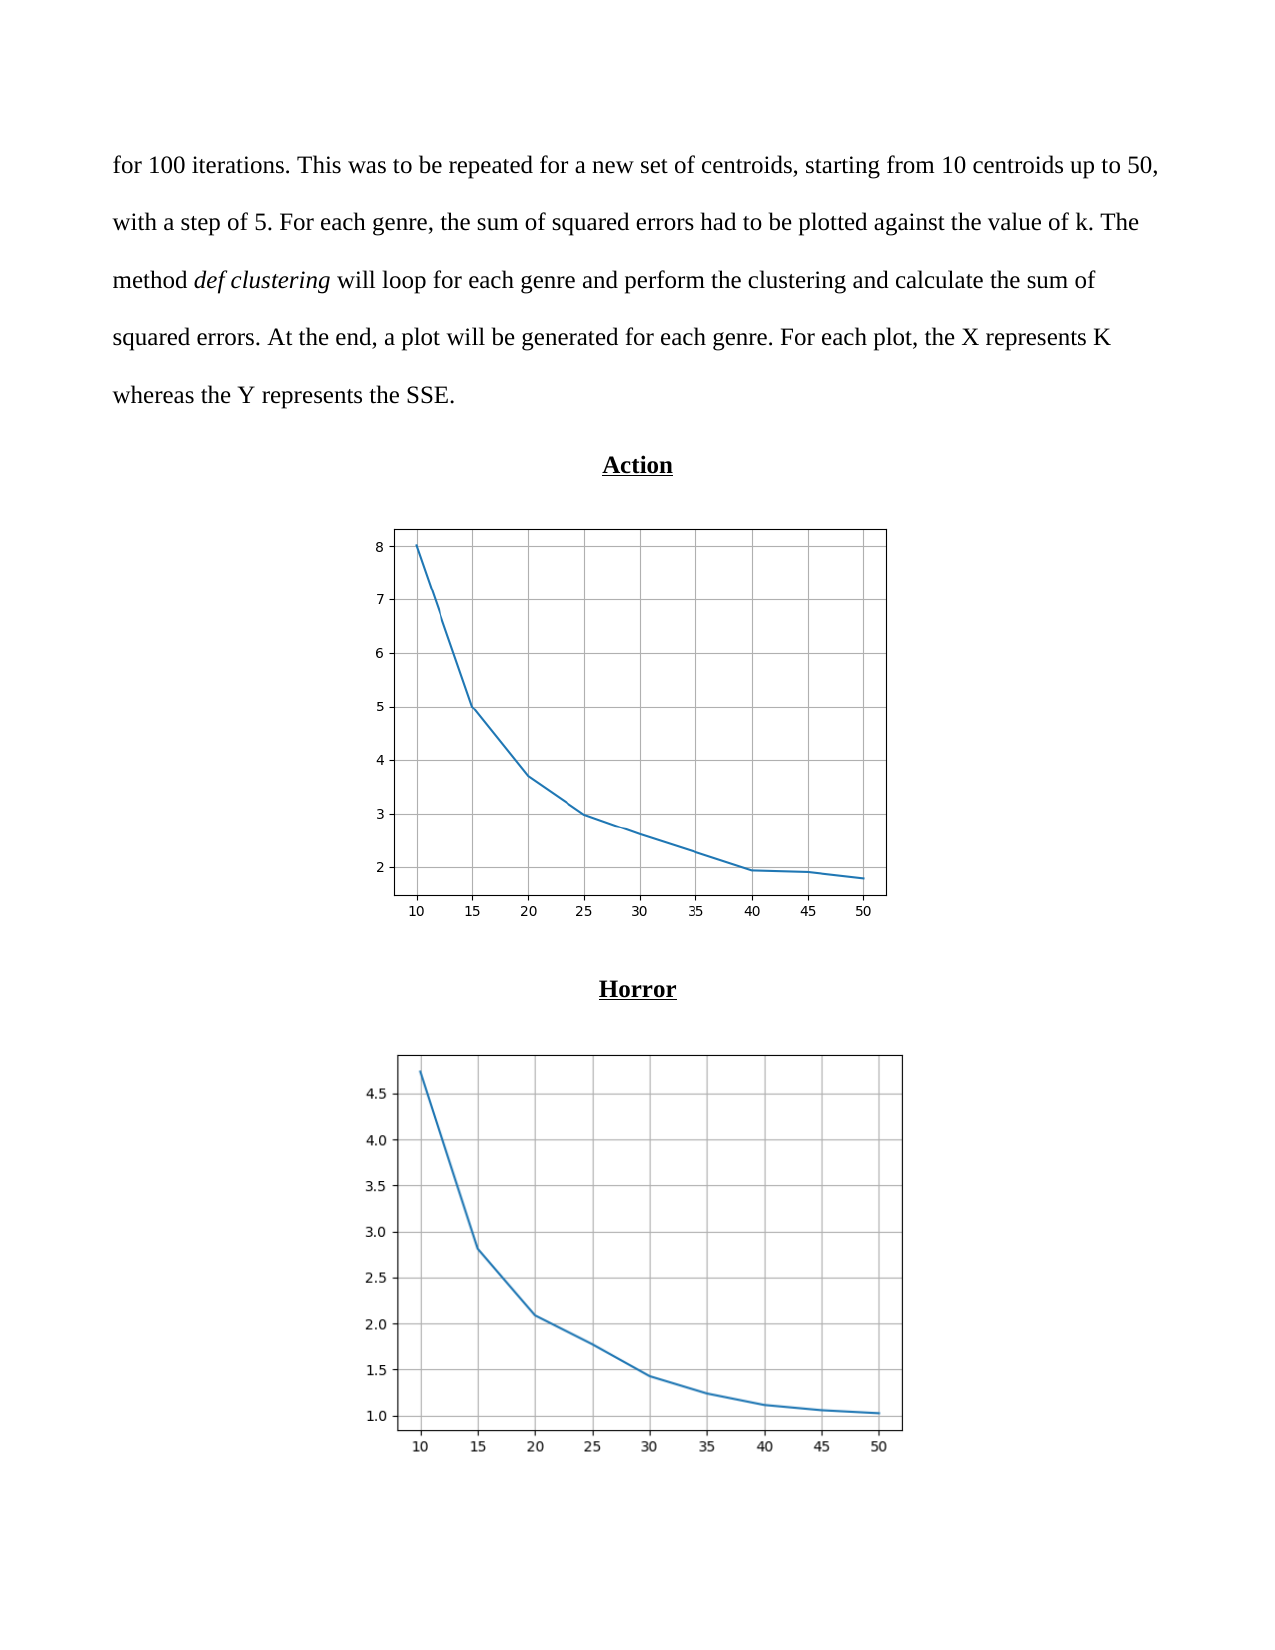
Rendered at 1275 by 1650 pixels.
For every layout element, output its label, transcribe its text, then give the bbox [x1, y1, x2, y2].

picture [360, 1043, 915, 1457]
text Action [112, 450, 1162, 479]
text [112, 150, 1162, 409]
picture [368, 520, 907, 933]
text Horror [112, 974, 1162, 1002]
